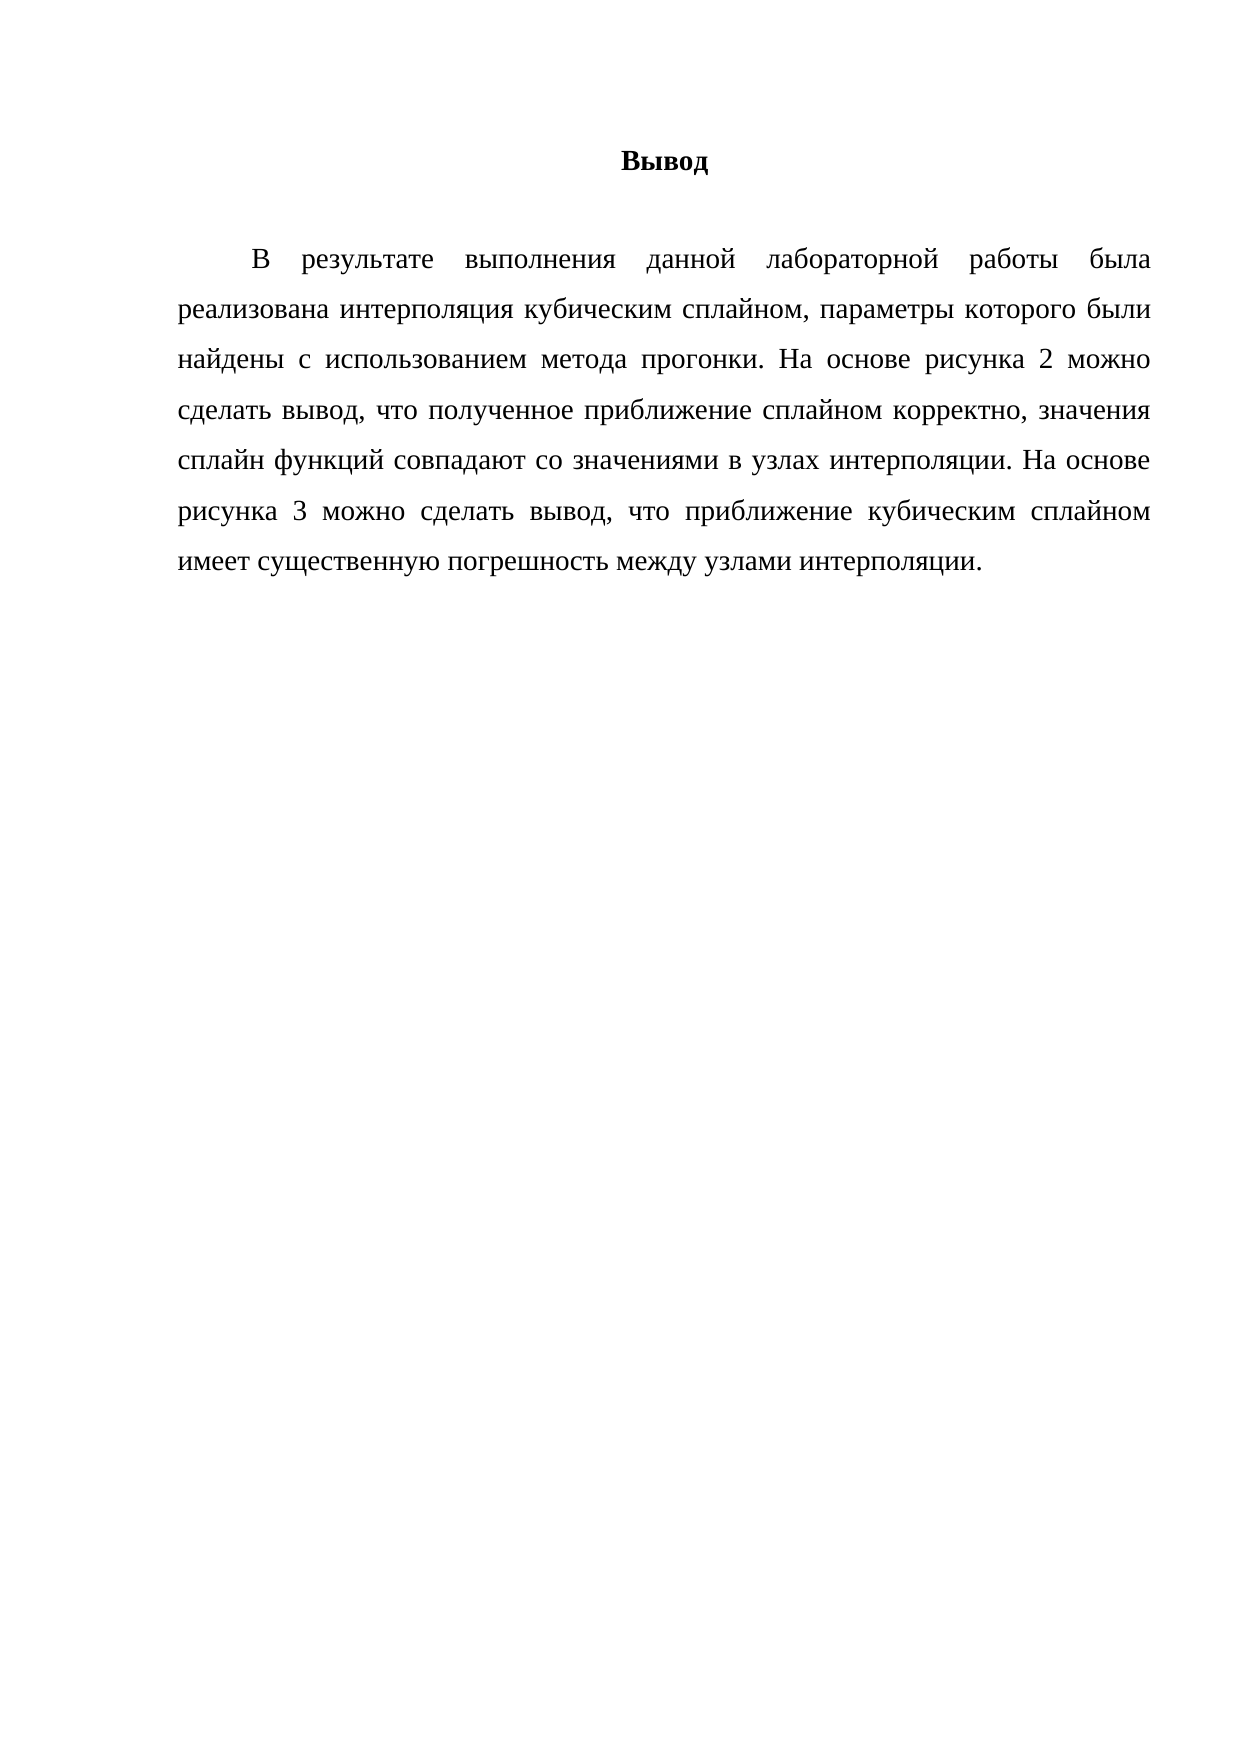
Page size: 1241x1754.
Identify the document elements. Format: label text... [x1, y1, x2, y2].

text В результате выполнения данной лабораторной работы была реализована интерполяция кубическим сплайном, параметры которого были найдены с использованием метода прогонки. На основе рисунка 2 можно сделать вывод, что полученное приближение сплайном корректно, значения сплайн функций совпадают со значениями в узлах интерполяции. На основе рисунка 3 можно сделать вывод, что приближение кубическим сплайном имеет существенную погрешность между узлами интерполяции. [177, 241, 1152, 576]
subtitle Вывод [177, 143, 1152, 177]
